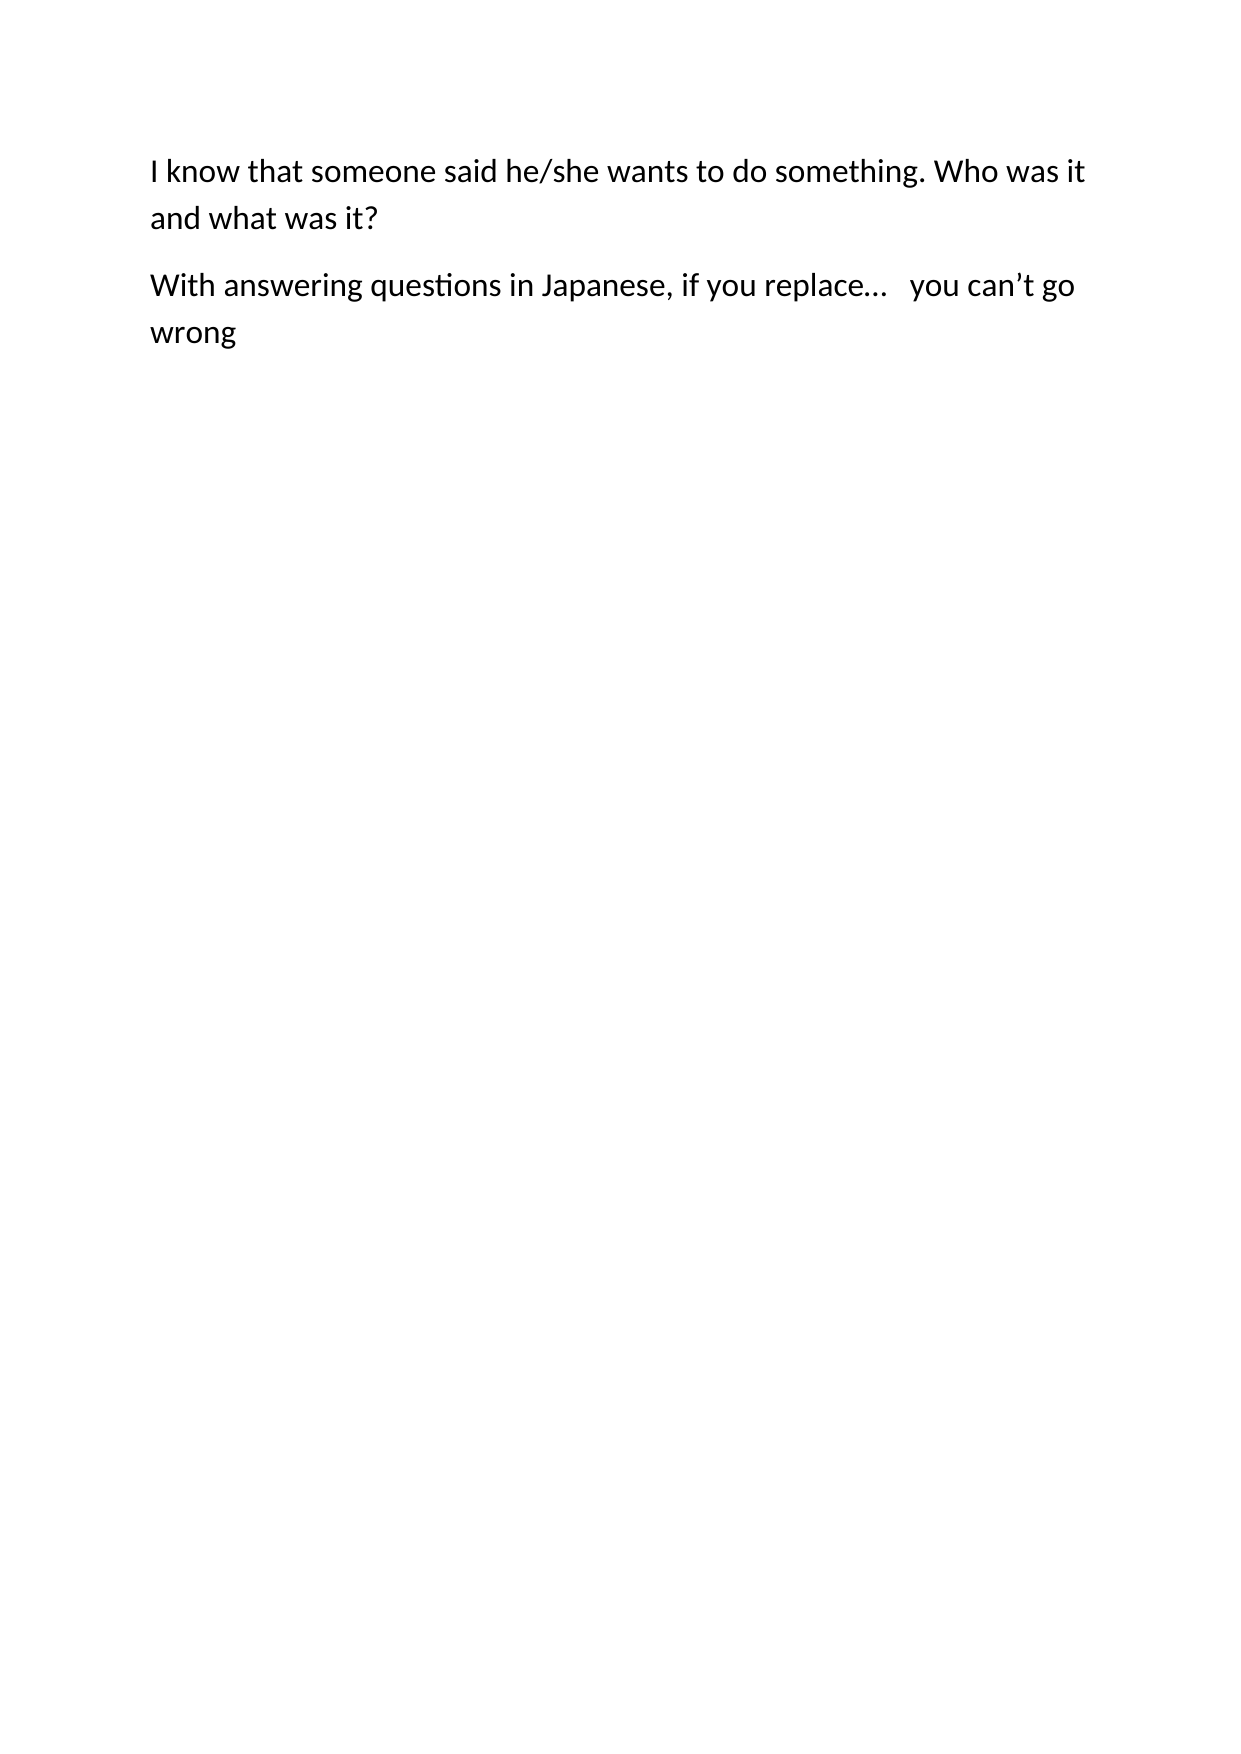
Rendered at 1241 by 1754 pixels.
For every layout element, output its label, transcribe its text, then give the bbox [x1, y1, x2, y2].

text I know that someone said he/she wants to do something. Who was it and what was it? [150, 150, 1090, 237]
text With answering questions in Japanese, if you replace… you can’t go wrong [150, 264, 1090, 352]
